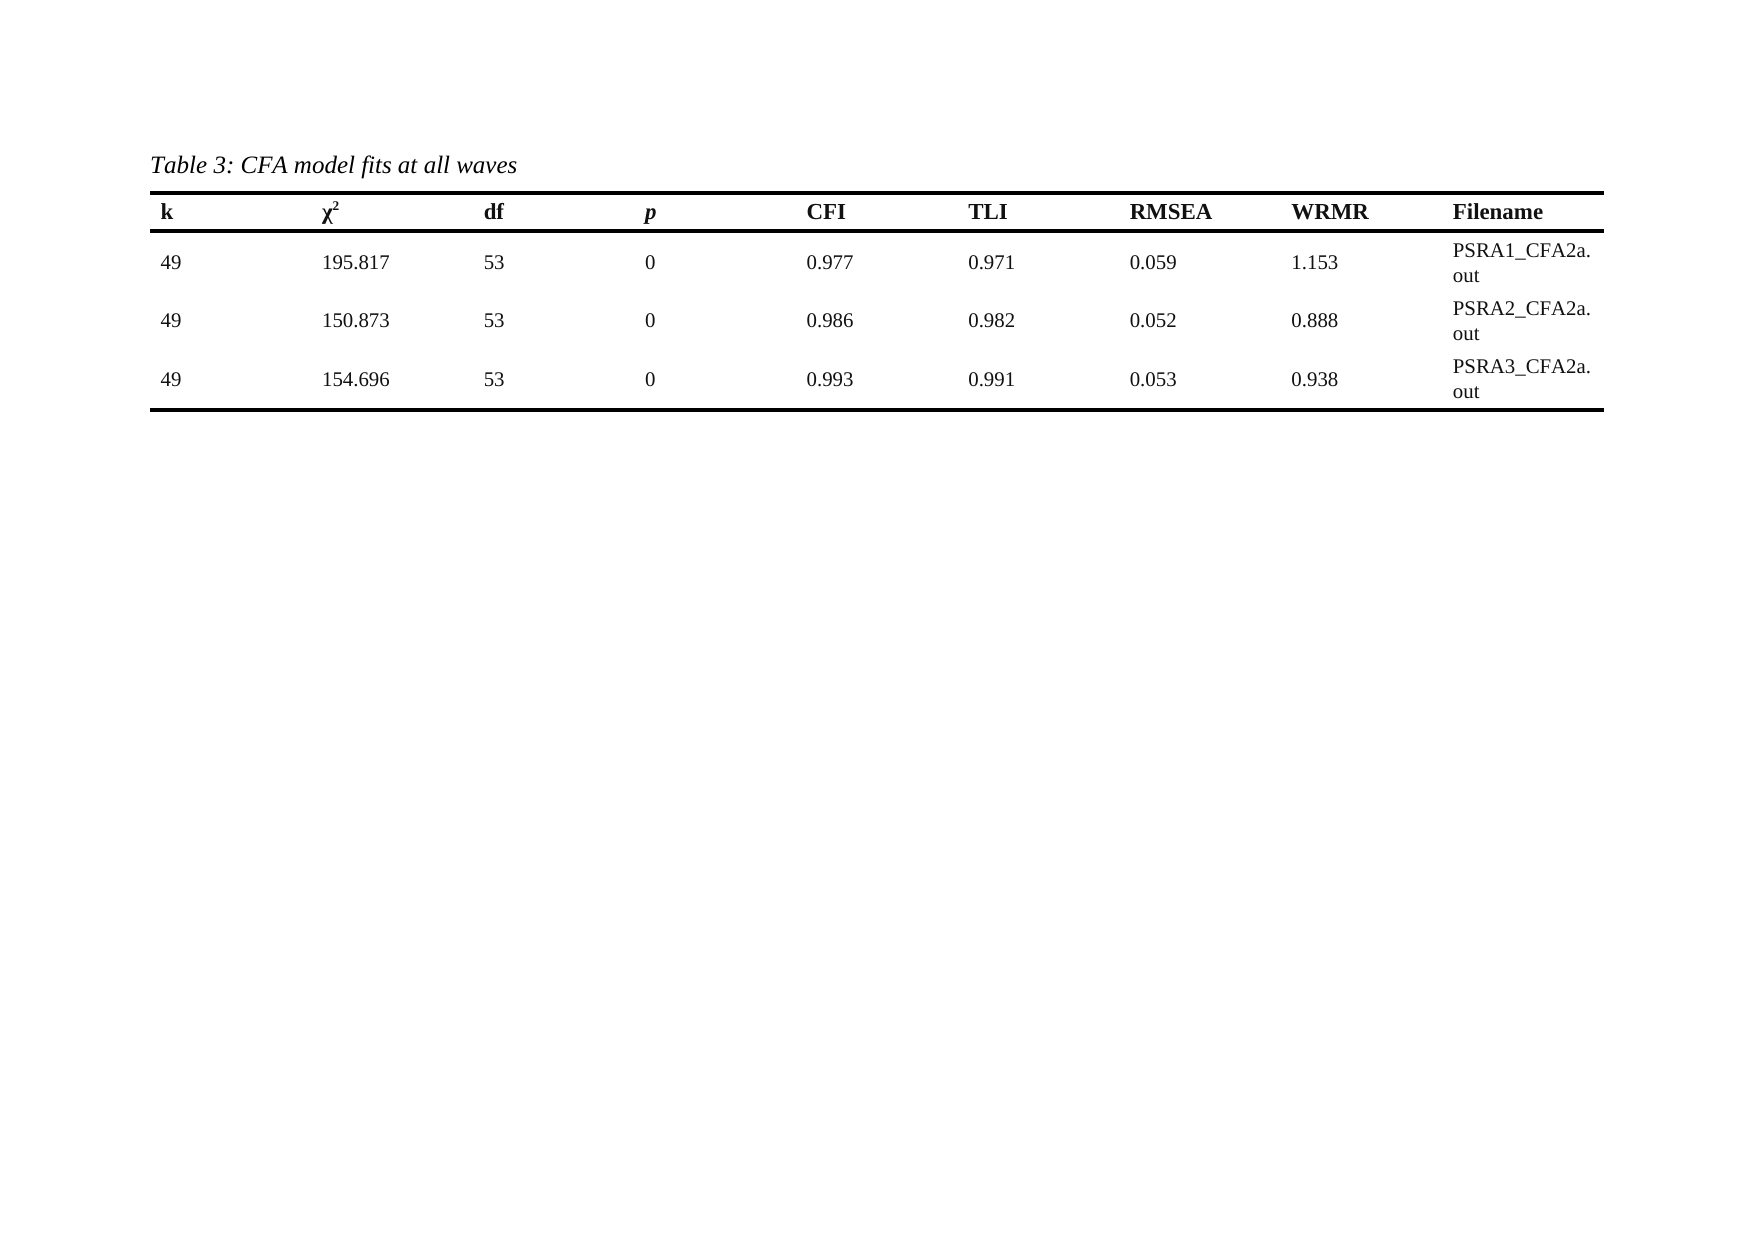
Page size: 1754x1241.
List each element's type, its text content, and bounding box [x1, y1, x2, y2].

table_cell 53 [473, 291, 634, 349]
table_cell 0.991 [958, 350, 1119, 408]
table_cell 49 [150, 233, 311, 291]
table_cell PSRA1_CFA2a.out [1442, 233, 1604, 291]
table_cell 0.977 [796, 233, 958, 291]
table_header df [473, 195, 634, 229]
table_cell 1.153 [1281, 233, 1442, 291]
table_cell 53 [473, 350, 634, 408]
table_cell 0 [635, 350, 796, 408]
table_header WRMR [1281, 195, 1442, 229]
table_cell PSRA3_CFA2a.out [1442, 350, 1604, 408]
table_header k [150, 195, 311, 229]
table_header CFI [796, 195, 958, 229]
table_cell 0 [635, 233, 796, 291]
table_cell 0.993 [796, 350, 958, 408]
table_header Filename [1442, 195, 1604, 229]
table_header TLI [958, 195, 1119, 229]
table_cell 53 [473, 233, 634, 291]
table_cell 0.052 [1119, 291, 1281, 349]
table_cell 0.053 [1119, 350, 1281, 408]
table_cell 0.986 [796, 291, 958, 349]
table_header χ2 [311, 195, 473, 229]
table_cell 0.888 [1281, 291, 1442, 349]
table_cell 150.873 [311, 291, 473, 349]
table_cell 0.982 [958, 291, 1119, 349]
table_cell 49 [150, 291, 311, 349]
table_cell 0.971 [958, 233, 1119, 291]
table_cell 49 [150, 350, 311, 408]
table_header p [635, 195, 796, 229]
table_cell 195.817 [311, 233, 473, 291]
table_cell 0.059 [1119, 233, 1281, 291]
text Table : CFA model fits at all waves [150, 150, 1604, 179]
table_cell 154.696 [311, 350, 473, 408]
table_cell 0.938 [1281, 350, 1442, 408]
table_header RMSEA [1119, 195, 1281, 229]
table_cell PSRA2_CFA2a.out [1442, 291, 1604, 349]
table_cell 0 [635, 291, 796, 349]
